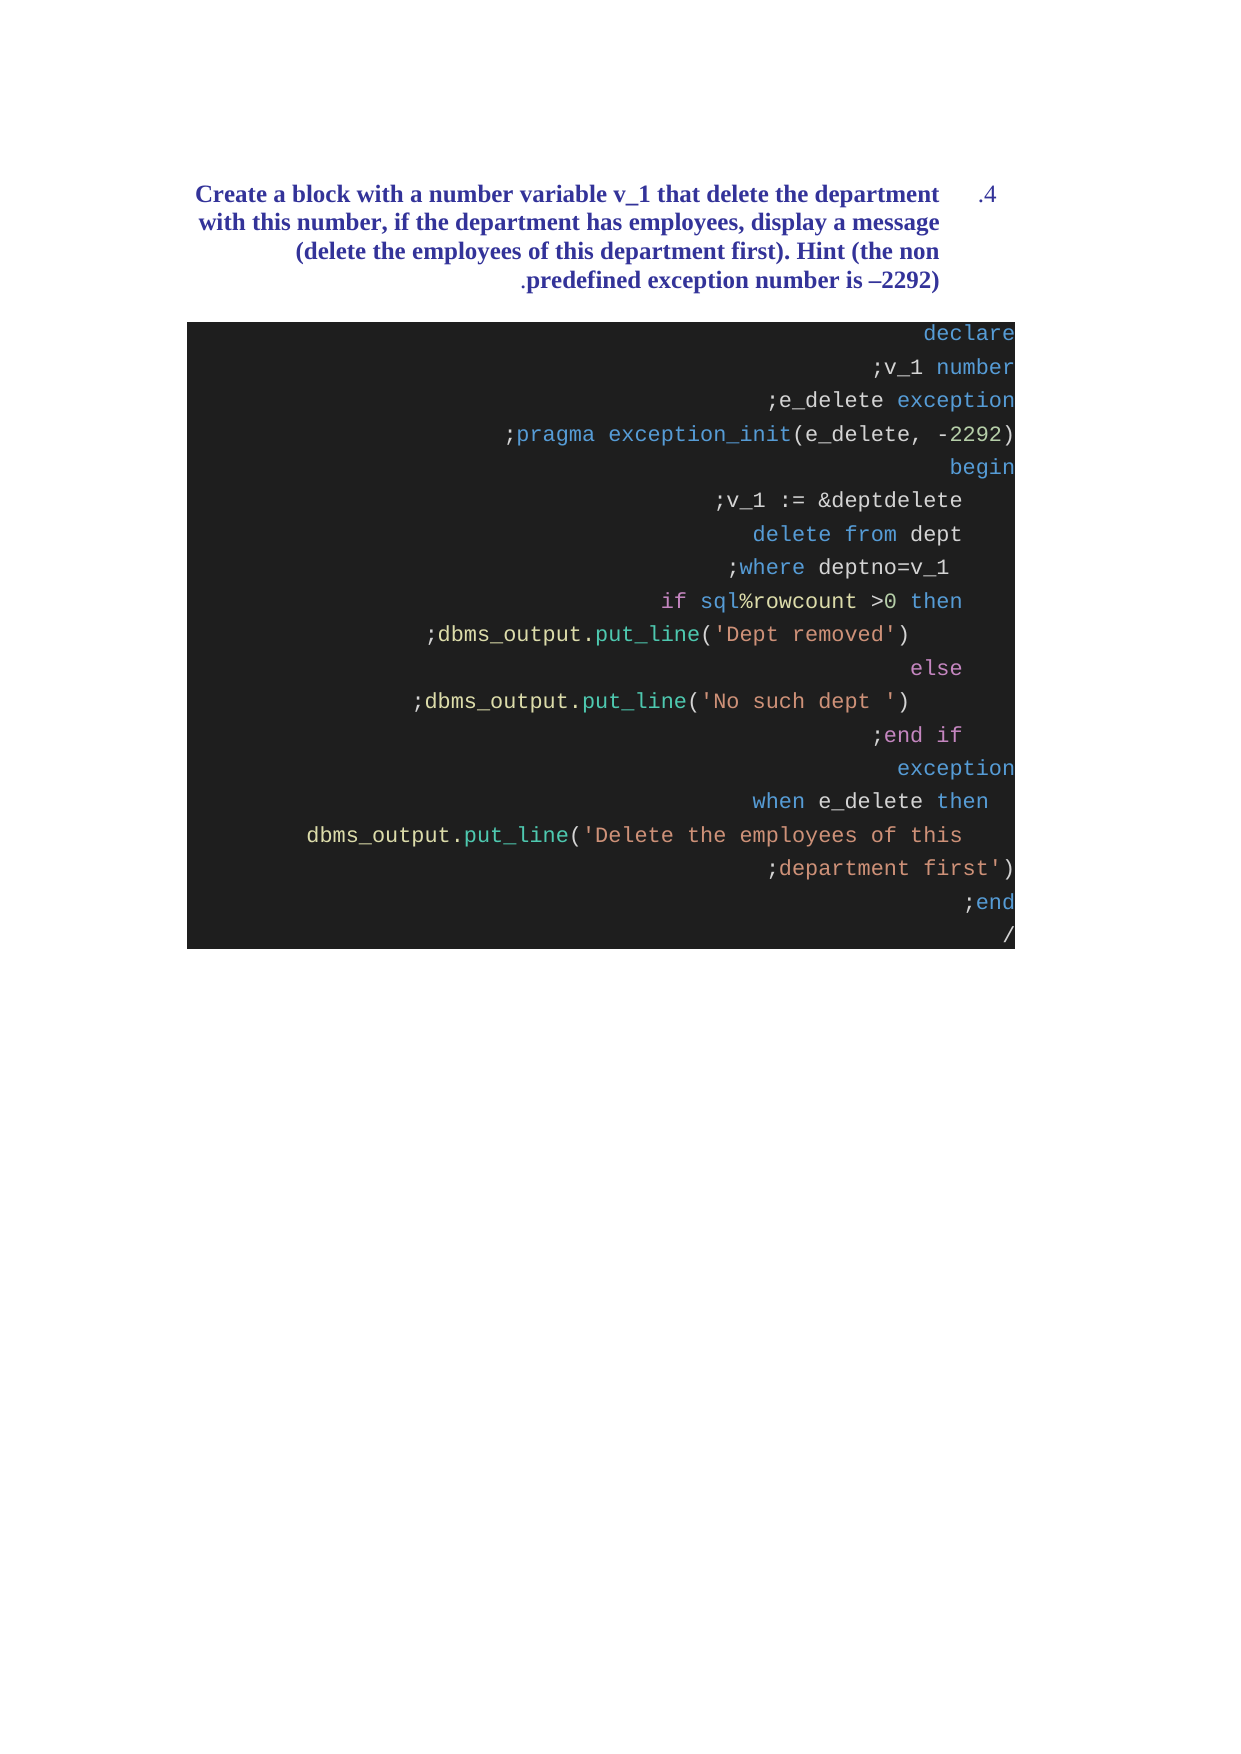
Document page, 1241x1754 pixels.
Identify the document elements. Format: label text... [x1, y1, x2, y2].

text dbms_output.put_line('No such dept '); [187, 690, 1015, 715]
text when e_delete then [187, 791, 1015, 815]
text declare [187, 322, 1015, 347]
text exception [187, 757, 1015, 782]
text e_delete exception; [187, 389, 1015, 414]
text end; [187, 891, 1015, 916]
text pragma exception_init(e_delete, -2292); [187, 423, 1015, 448]
text / [187, 924, 1015, 949]
text v_1 := &deptdelete; [187, 490, 1015, 514]
text v_1 number; [187, 356, 1015, 381]
text where deptno=v_1; [187, 557, 1015, 581]
text dbms_output.put_line('Dept removed'); [187, 623, 1015, 648]
text dbms_output.put_line('Delete the employees of this department first'); [187, 824, 1015, 882]
text if sql%rowcount >0 then [187, 590, 1015, 615]
text delete from dept [187, 523, 1015, 548]
text end if; [187, 724, 1015, 748]
list Create a block with a number variable v_1 that delete the department with this number, if the department has employees, display a message (delete the employees of this department first). Hint (the non predefined exception number is –2292). [187, 179, 978, 294]
text else [187, 657, 1015, 682]
text begin [187, 456, 1015, 481]
